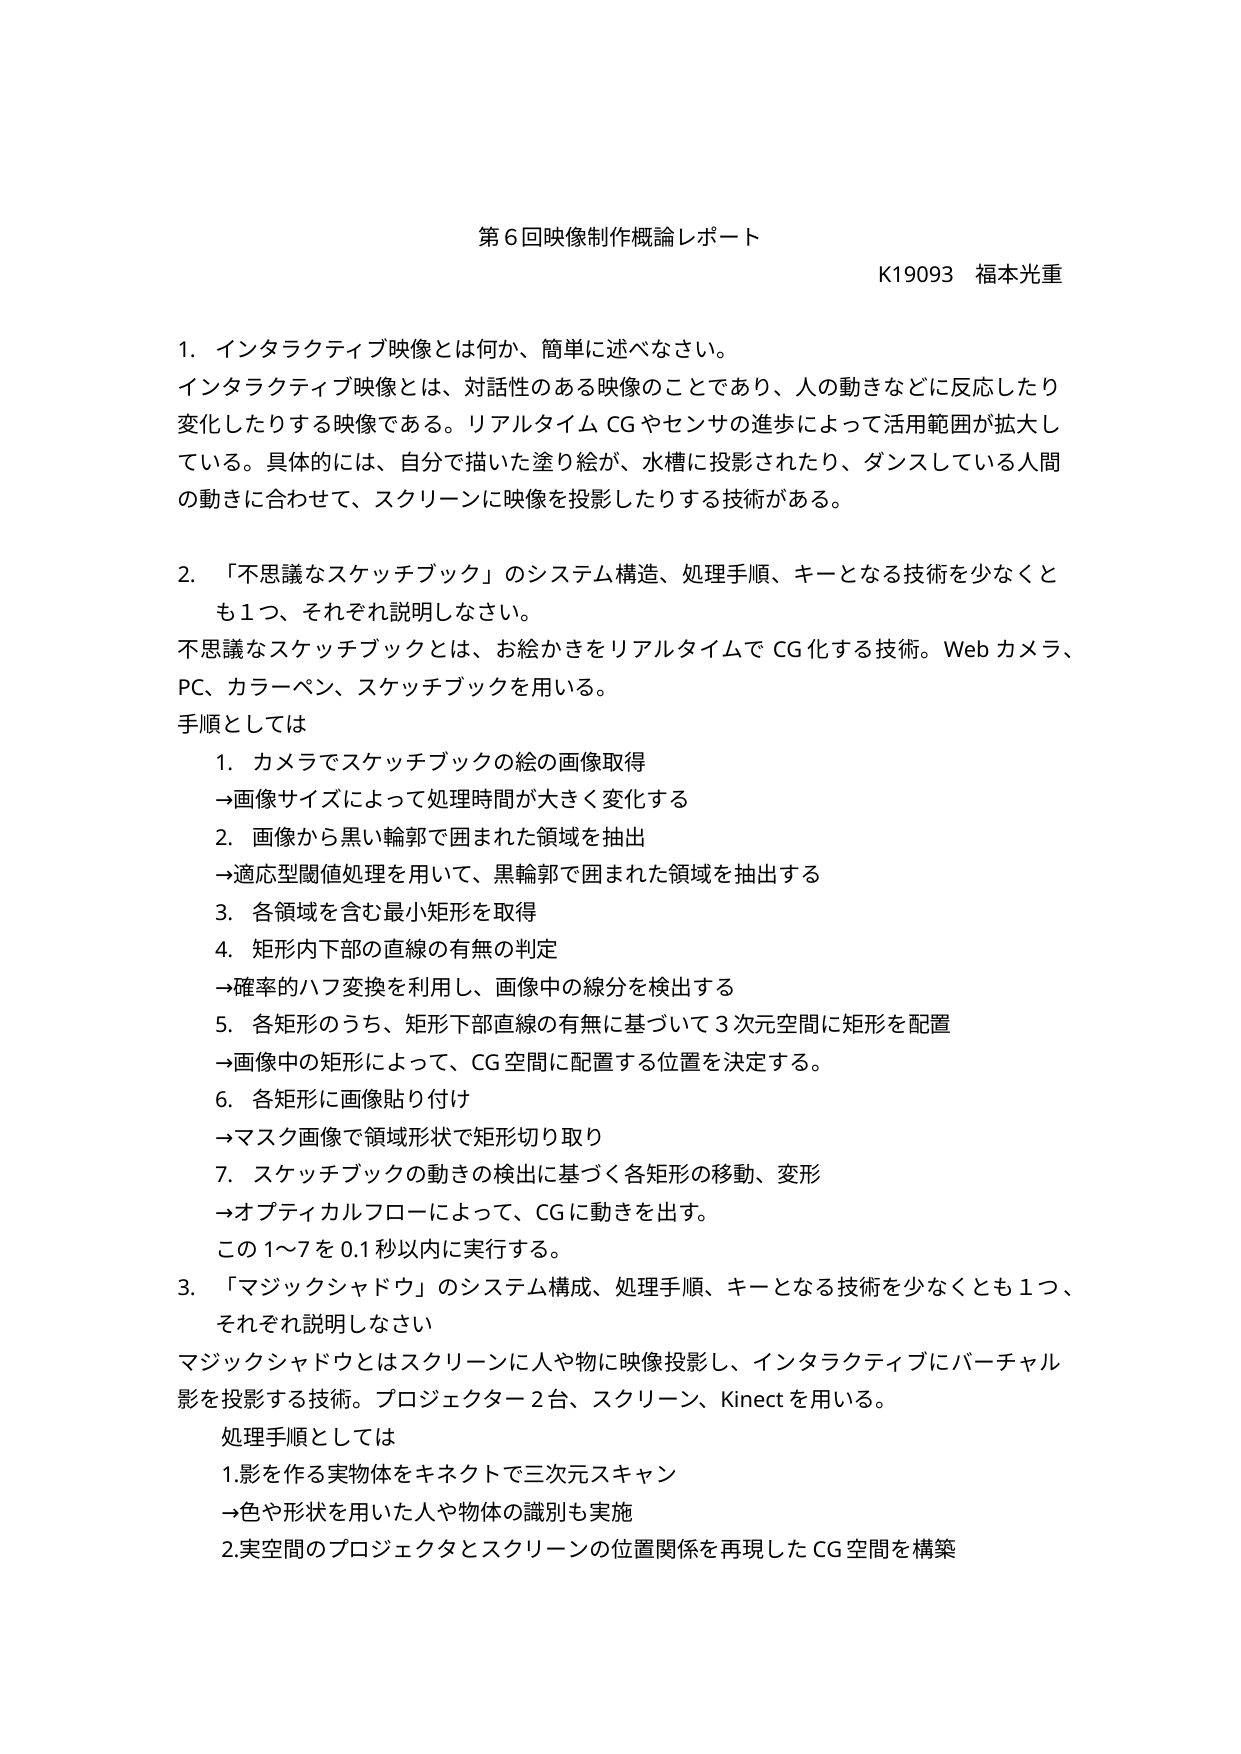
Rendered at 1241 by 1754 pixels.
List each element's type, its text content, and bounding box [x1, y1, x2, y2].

list スケッチブックの動きの検出に基づく各矩形の移動、変形 [215, 1154, 1063, 1192]
text 第６回映像制作概論レポート [177, 217, 1063, 254]
text →確率的ハフ変換を利用し、画像中の線分を検出する [215, 967, 1063, 1004]
list 画像から黒い輪郭で囲まれた領域を抽出 [215, 817, 1063, 854]
list 「マジックシャドウ」のシステム構成、処理手順、キーとなる技術を少なくとも１つ、それぞれ説明しなさい [177, 1267, 1063, 1342]
text 処理手順としては [177, 1417, 1063, 1454]
text この1〜7を0.1秒以内に実行する。 [215, 1229, 1063, 1267]
list 各領域を含む最小矩形を取得 [215, 892, 1063, 929]
list 「不思議なスケッチブック」のシステム構造、処理手順、キーとなる技術を少なくとも１つ、それぞれ説明しなさい。 [177, 554, 1063, 629]
text 2.実空間のプロジェクタとスクリーンの位置関係を再現したCG空間を構築 [177, 1529, 1063, 1567]
text →適応型閾値処理を用いて、黒輪郭で囲まれた領域を抽出する [215, 854, 1063, 892]
list 各矩形のうち、矩形下部直線の有無に基づいて３次元空間に矩形を配置 [215, 1004, 1063, 1042]
text →色や形状を用いた人や物体の識別も実施 [177, 1492, 1063, 1529]
text →マスク画像で領域形状で矩形切り取り [215, 1117, 1063, 1154]
text →オプティカルフローによって、CGに動きを出す。 [215, 1192, 1063, 1229]
text K19093 福本光重 [177, 254, 1063, 292]
text →画像中の矩形によって、CG空間に配置する位置を決定する。 [215, 1042, 1063, 1079]
list インタラクティブ映像とは何か、簡単に述べなさい。 [177, 329, 1063, 367]
list カメラでスケッチブックの絵の画像取得 [215, 742, 1063, 779]
text マジックシャドウとはスクリーンに人や物に映像投影し、インタラクティブにバーチャル影を投影する技術。プロジェクター2台、スクリーン、Kinectを用いる。 [177, 1342, 1063, 1417]
text 不思議なスケッチブックとは、お絵かきをリアルタイムでCG化する技術。Webカメラ、PC、カラーペン、スケッチブックを用いる。 [177, 629, 1063, 704]
text →画像サイズによって処理時間が大きく変化する [215, 779, 1063, 817]
text 手順としては [177, 704, 1063, 742]
list 矩形内下部の直線の有無の判定 [215, 929, 1063, 967]
text 1.影を作る実物体をキネクトで三次元スキャン [177, 1454, 1063, 1492]
list 各矩形に画像貼り付け [215, 1079, 1063, 1117]
text インタラクティブ映像とは、対話性のある映像のことであり、人の動きなどに反応したり、変化したりする映像である。リアルタイムCGやセンサの進歩によって活用範囲が拡大している。具体的には、自分で描いた塗り絵が、水槽に投影されたり、ダンスしている人間の動きに合わせて、スクリーンに映像を投影したりする技術がある。 [177, 367, 1063, 517]
